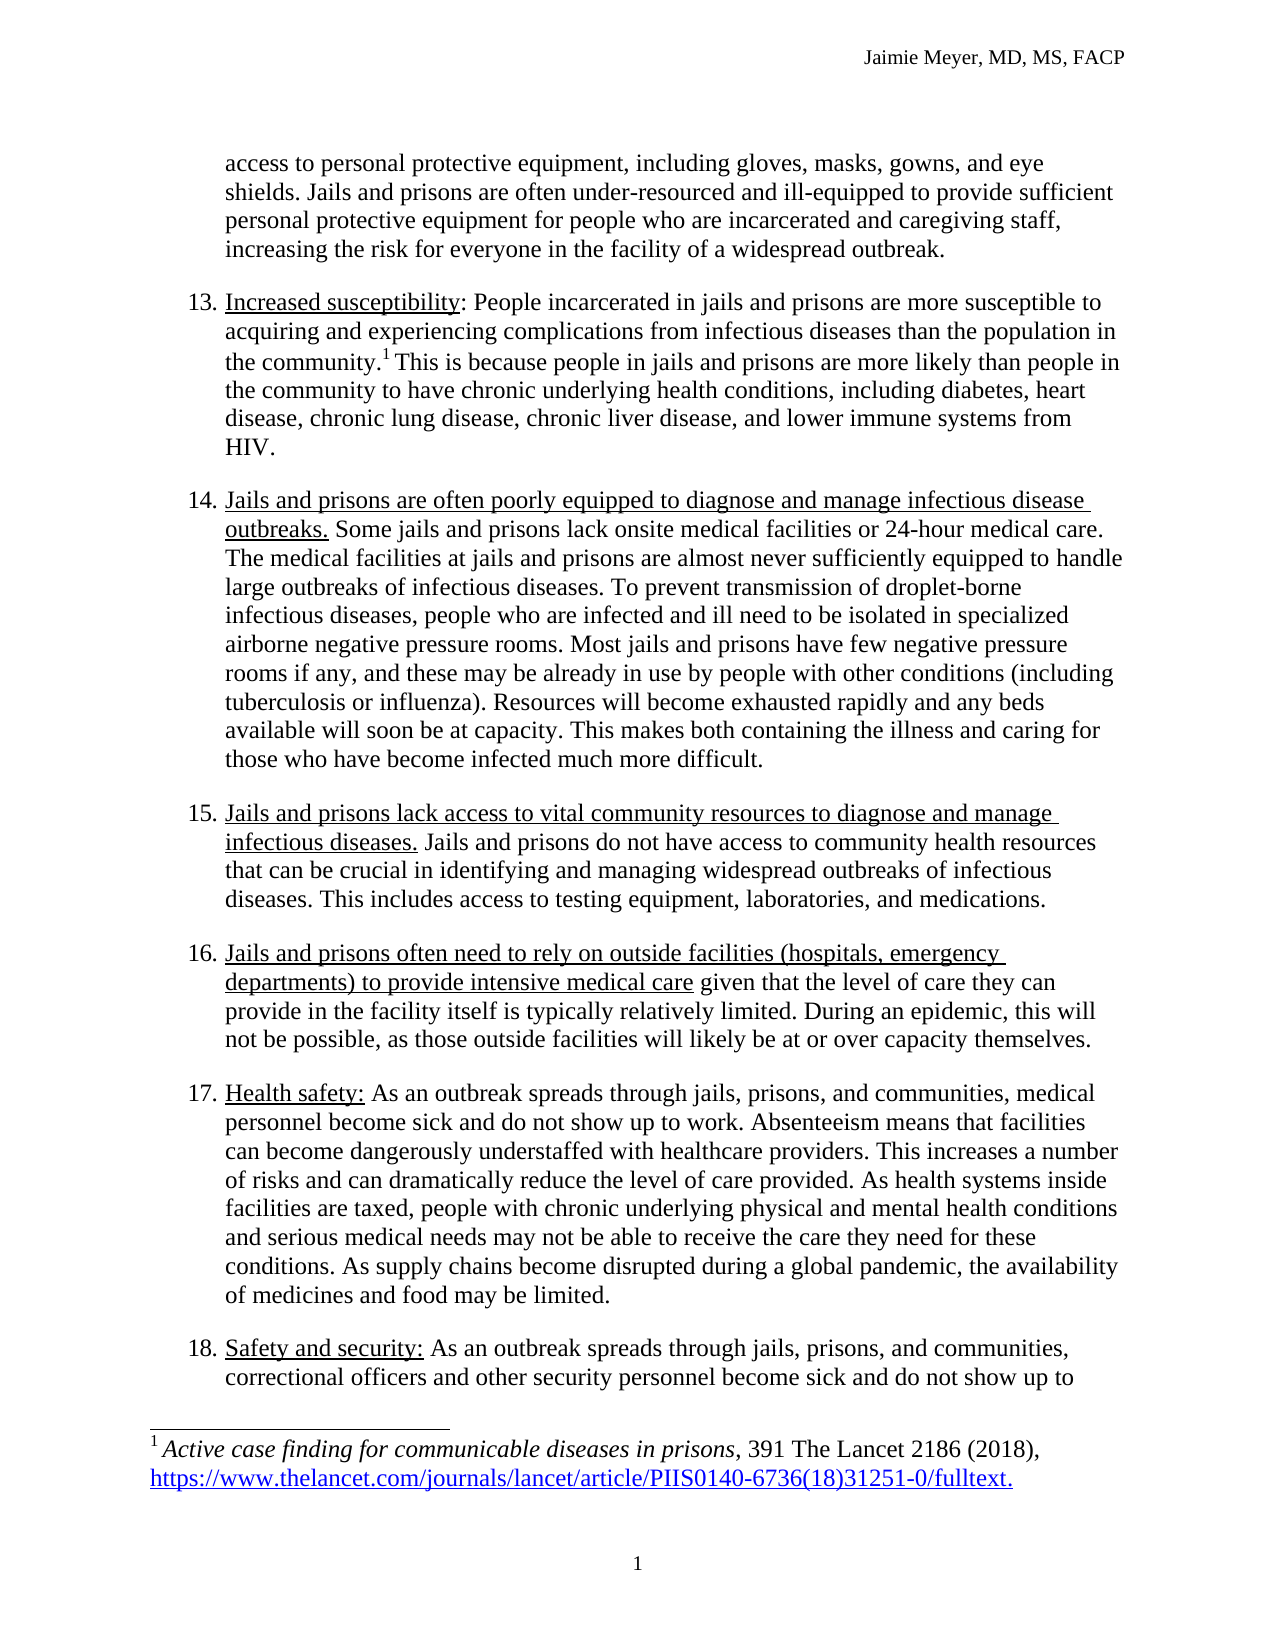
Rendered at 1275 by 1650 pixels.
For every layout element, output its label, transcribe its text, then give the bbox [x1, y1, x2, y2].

list Jails and prisons are often poorly equipped to diagnose and manage infectious disease outbreaks. Some jails and prisons lack onsite medical facilities or 24-hour medical care. The medical facilities at jails and prisons are almost never sufficiently equipped to handle large outbreaks of infectious diseases. To prevent transmission of droplet-borne infectious diseases, people who are infected and ill need to be isolated in specialized airborne negative pressure rooms. Most jails and prisons have few negative pressure rooms if any, and these may be already in use by people with other conditions (including tuberculosis or influenza). Resources will become exhausted rapidly and any beds available will soon be at capacity. This makes both containing the illness and caring for those who have become infected much more difficult. [187, 486, 1123, 773]
list Increased susceptibility: People incarcerated in jails and prisons are more susceptible to acquiring and experiencing complications from infectious diseases than the population in the community.1 This is because people in jails and prisons are more likely than people in the community to have chronic underlying health conditions, including diabetes, heart disease, chronic lung disease, chronic liver disease, and lower immune systems from HIV. [187, 288, 1123, 461]
text 1 Active case finding for communicable diseases in prisons, 391 The Lancet 2186 (2018), https://www.thelancet.com/journals/lancet/article/PIIS0140-6736(18)31251-0/fulltext. [150, 1431, 1042, 1492]
list Safety and security: As an outbreak spreads through jails, prisons, and communities, correctional officers and other security personnel become sick and do not show up to [187, 1333, 1074, 1391]
list Health safety: As an outbreak spreads through jails, prisons, and communities, medical personnel become sick and do not show up to work. Absenteeism means that facilities can become dangerously understaffed with healthcare providers. This increases a number of risks and can dramatically reduce the level of care provided. As health systems inside facilities are taxed, people with chronic underlying physical and mental health conditions and serious medical needs may not be able to receive the care they need for these conditions. As supply chains become disrupted during a global pandemic, the availability of medicines and food may be limited. [187, 1078, 1125, 1308]
text access to personal protective equipment, including gloves, masks, gowns, and eye shields. Jails and prisons are often under-resourced and ill-equipped to provide sufficient personal protective equipment for people who are incarcerated and caregiving staff, increasing the risk for everyone in the facility of a widespread outbreak. [225, 148, 1119, 263]
list Jails and prisons lack access to vital community resources to diagnose and manage infectious diseases. Jails and prisons do not have access to community health resources that can be crucial in identifying and managing widespread outbreaks of infectious diseases. This includes access to testing equipment, laboratories, and medications. [187, 798, 1096, 913]
list Jails and prisons often need to rely on outside facilities (hospitals, emergency departments) to provide intensive medical care given that the level of care they can provide in the facility itself is typically relatively limited. During an epidemic, this will not be possible, as those outside facilities will likely be at or over capacity themselves. [187, 938, 1097, 1053]
